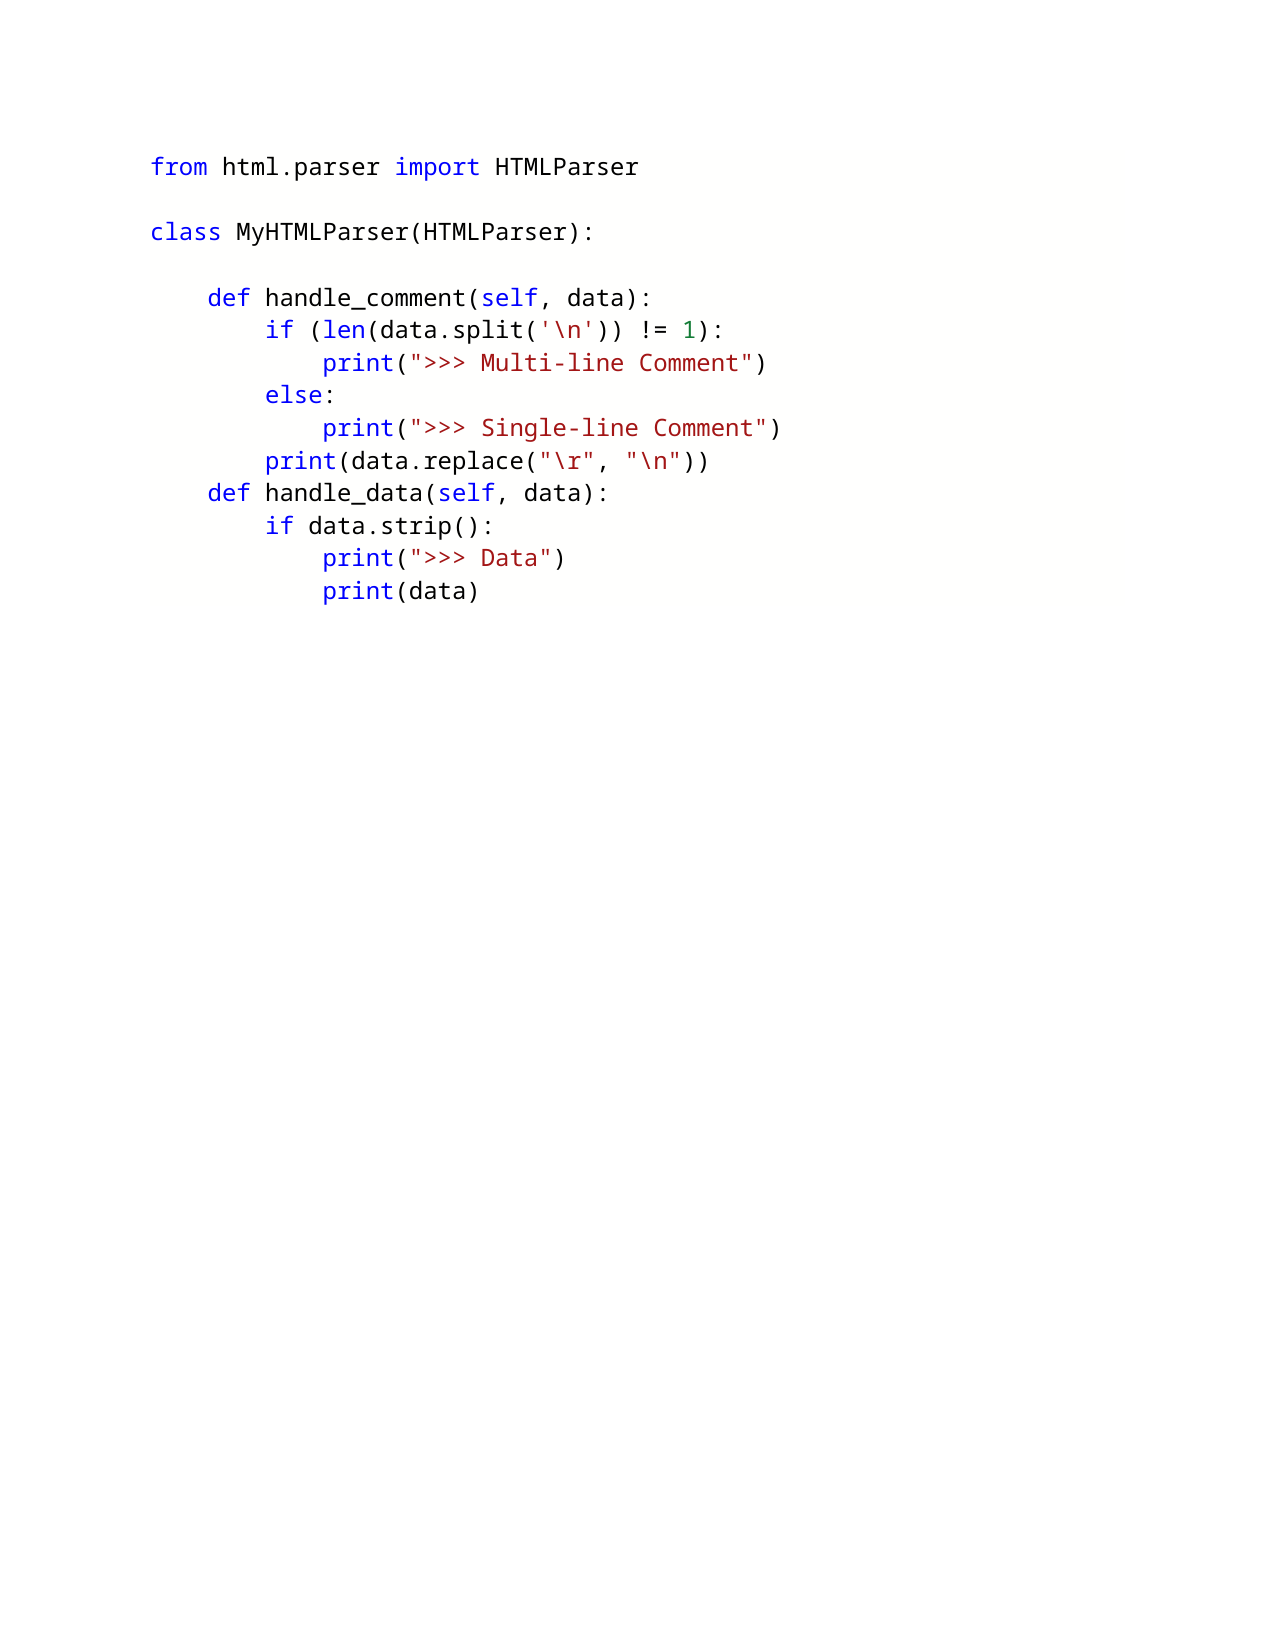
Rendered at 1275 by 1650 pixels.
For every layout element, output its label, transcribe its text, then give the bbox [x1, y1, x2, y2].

text print(data.replace("\r", "\n")) [150, 443, 1125, 476]
text if data.strip(): [150, 509, 1125, 541]
text print(">>> Multi-line Comment") [150, 346, 1125, 378]
text def handle_comment(self, data): [150, 280, 1125, 313]
text else: [150, 378, 1125, 411]
text from html.parser import HTMLParser [150, 150, 1125, 183]
text class MyHTMLParser(HTMLParser): [150, 215, 1125, 248]
text print(">>> Data") [150, 541, 1125, 574]
text if (len(data.split('\n')) != 1): [150, 313, 1125, 346]
text def handle_data(self, data): [150, 476, 1125, 509]
text print(">>> Single-line Comment") [150, 411, 1125, 443]
text print(data) [150, 574, 1125, 606]
